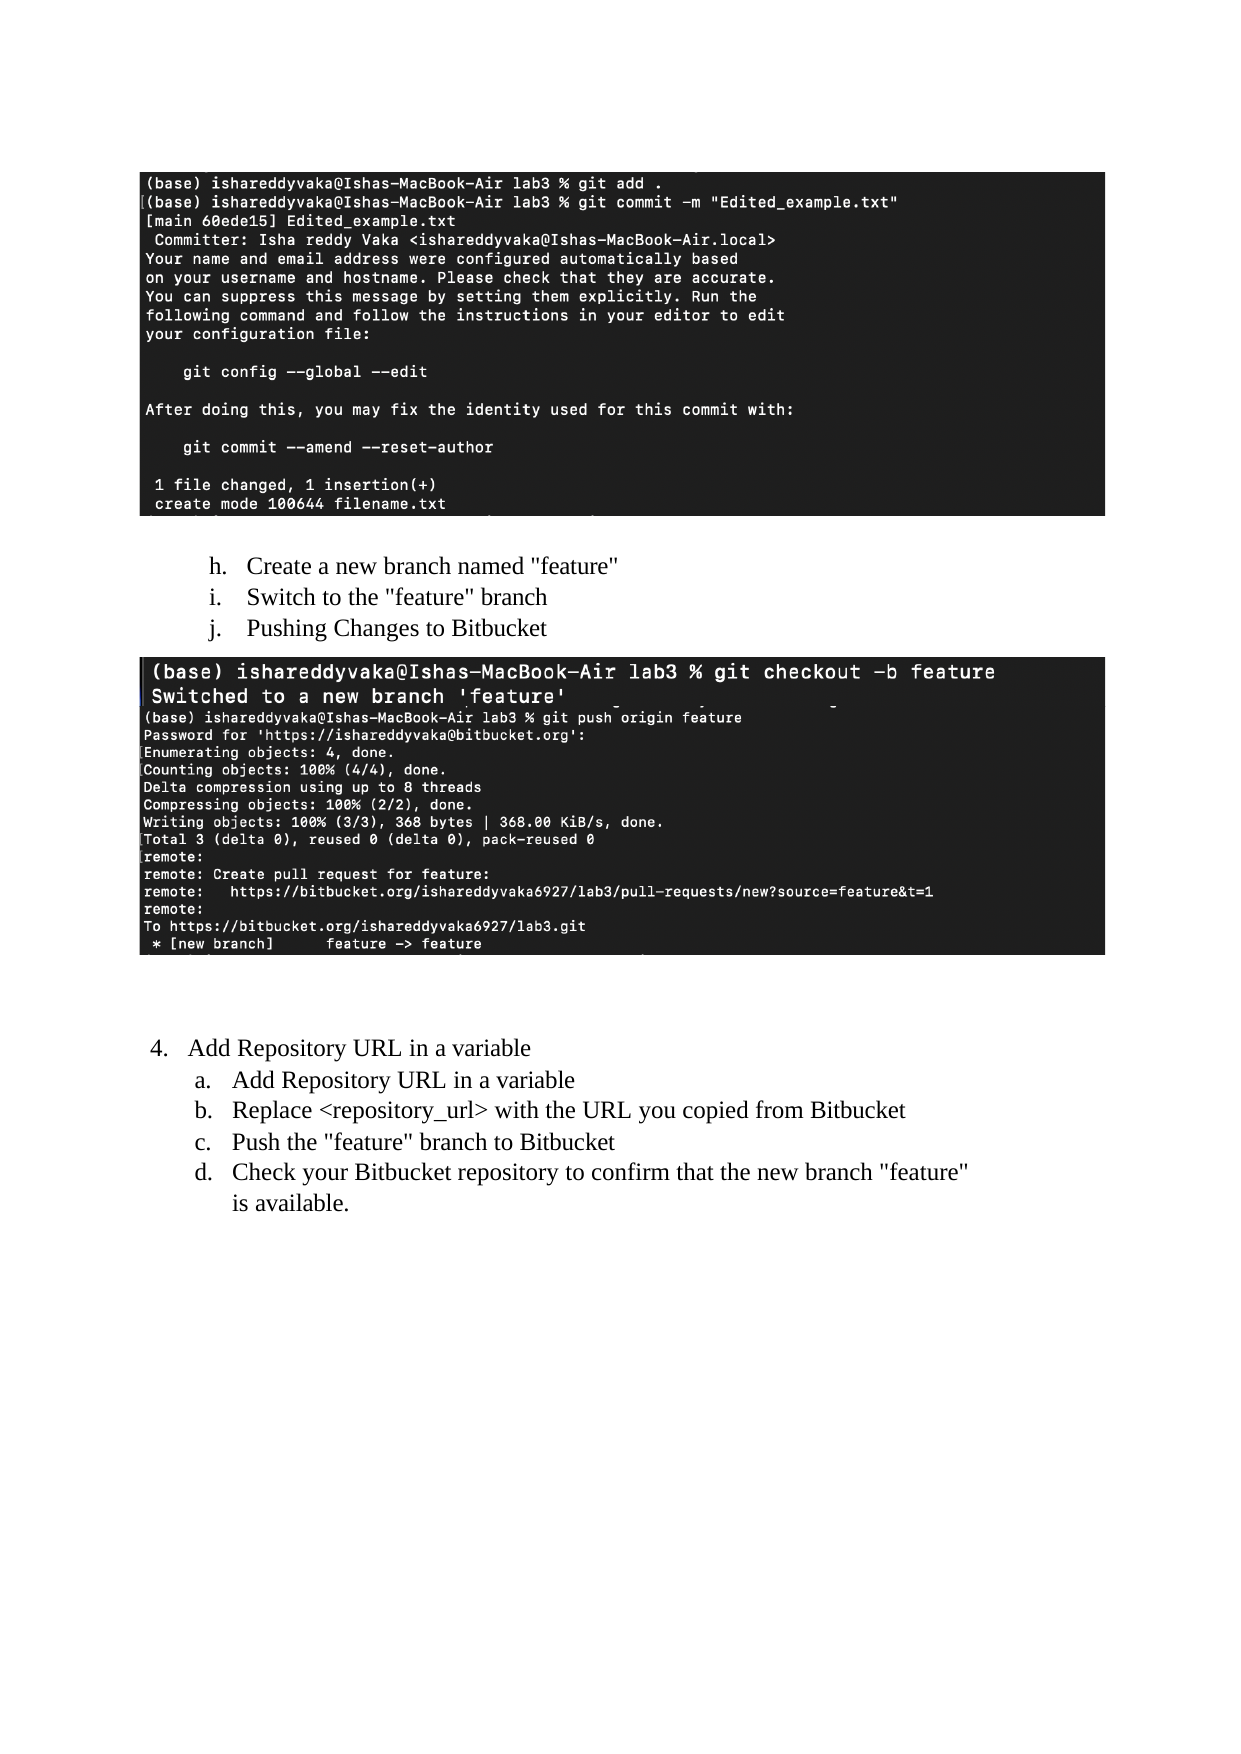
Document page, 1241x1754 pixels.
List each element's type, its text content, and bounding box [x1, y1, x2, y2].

list Add Repository URL in a variable [194, 1065, 1105, 1093]
list Switch to the "feature" branch [209, 582, 1105, 611]
picture [139, 172, 1106, 516]
list Replace <repository_url> with the URL you copied from Bitbucket [194, 1095, 1105, 1124]
list Push the "feature" branch to Bitbucket [194, 1127, 1105, 1156]
list Create a new branch named "feature" [209, 551, 1105, 580]
picture [139, 657, 1106, 955]
list Check your Bitbucket repository to confirm that the new branch "feature" is available. [194, 1157, 991, 1217]
list Pushing Changes to Bitbucket [209, 613, 1105, 642]
list Add Repository URL in a variable [150, 1033, 1105, 1062]
